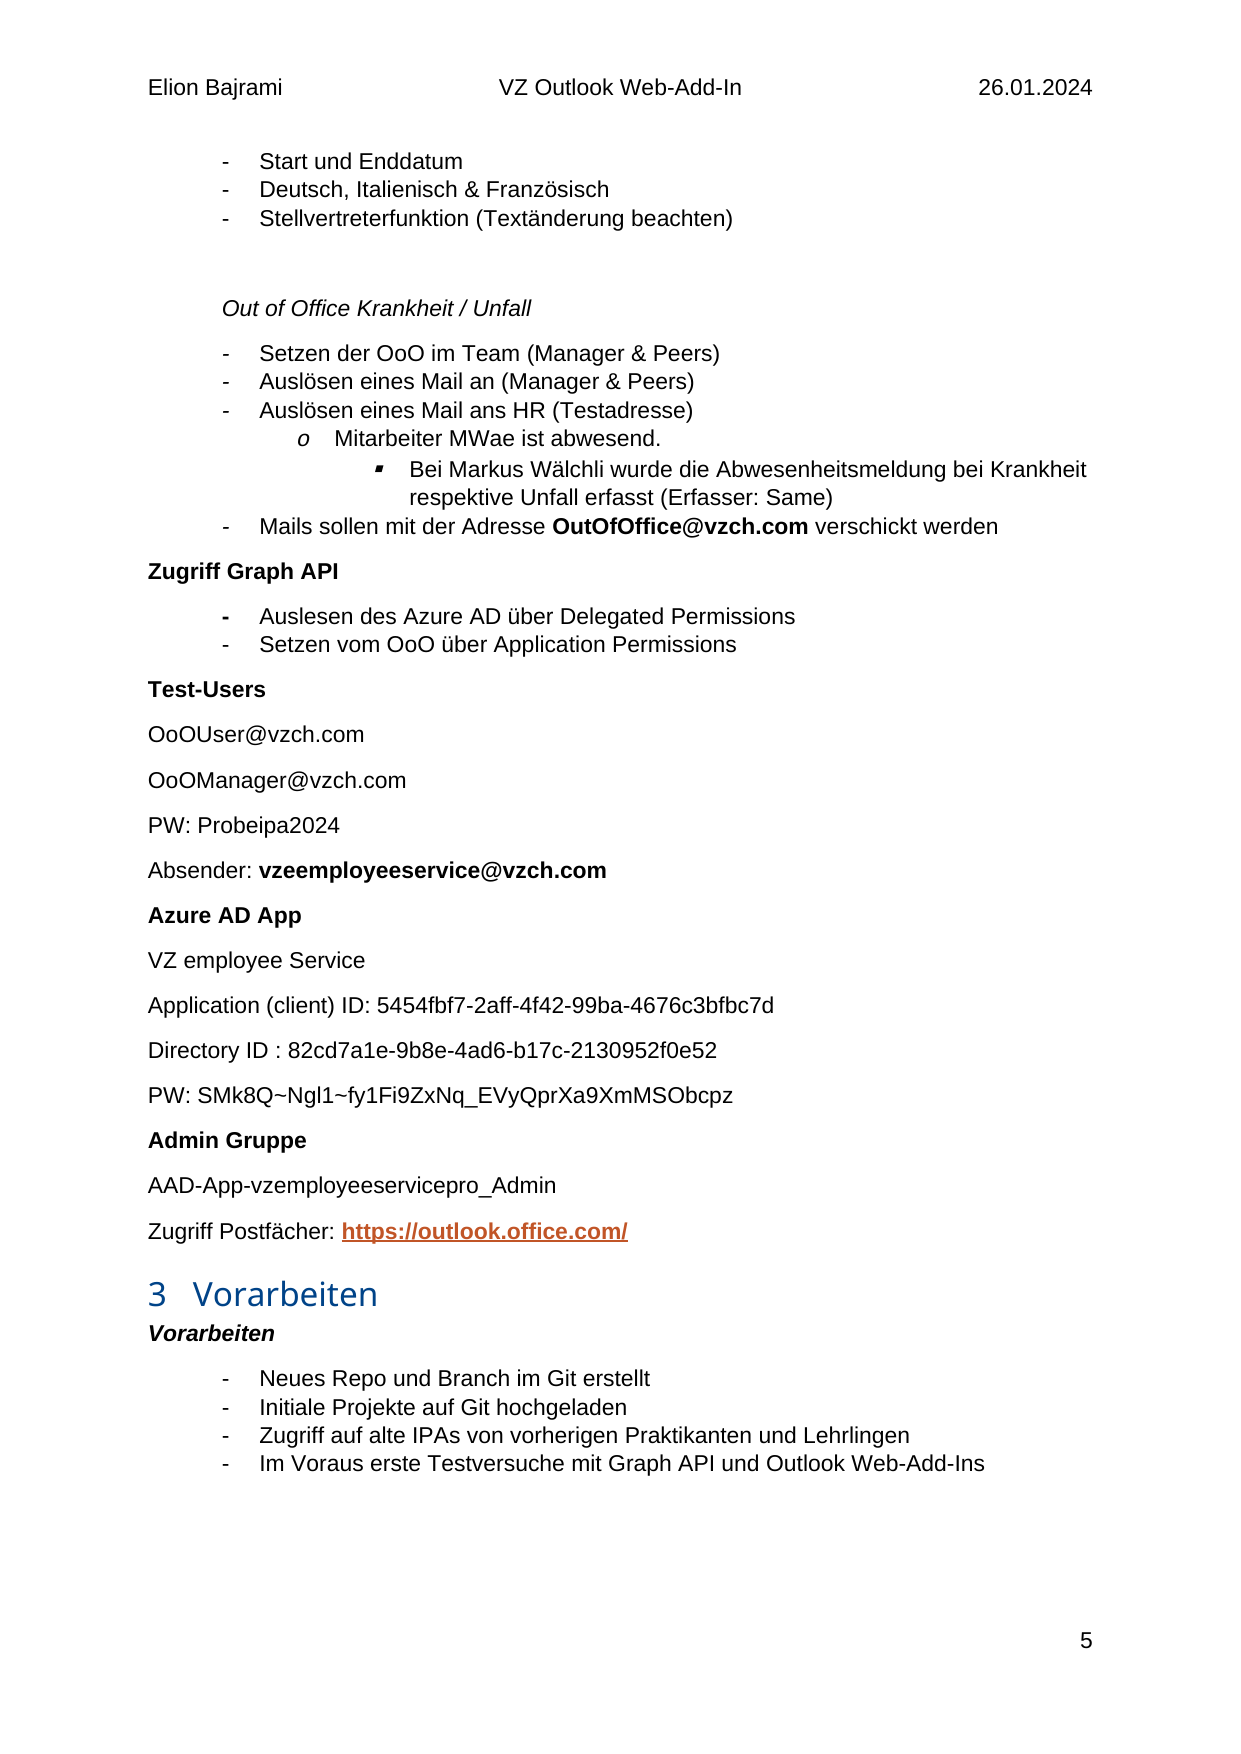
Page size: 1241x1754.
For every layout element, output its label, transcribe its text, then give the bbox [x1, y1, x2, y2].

list Neues Repo und Branch im Git erstellt [222, 1365, 1092, 1391]
text PW: SMk8Q~Ngl1~fy1Fi9ZxNq_EVyQprXa9XmMSObcpz [148, 1082, 1092, 1109]
list Mitarbeiter MWae ist abwesend. [297, 425, 1092, 453]
subtitle Vorarbeiten [148, 1271, 1092, 1316]
text OoOManager@vzch.com [148, 767, 1092, 793]
list Mails sollen mit der Adresse OutOfOffice@vzch.com verschickt werden [222, 513, 1092, 539]
list Deutsch, Italienisch & Französisch [222, 176, 1092, 202]
text Azure AD App [148, 902, 1092, 928]
text Application (client) ID: 5454fbf7-2aff-4f42-99ba-4676c3bfbc7d [148, 992, 1092, 1018]
text Vorarbeiten [148, 1320, 1092, 1346]
text Zugriff Graph API [148, 558, 1092, 584]
text PW: Probeipa2024 [148, 812, 1092, 838]
text OoOUser@vzch.com [148, 721, 1092, 748]
text AAD-App-vzemployeeservicepro_Admin [148, 1172, 1092, 1199]
list Zugriff auf alte IPAs von vorherigen Praktikanten und Lehrlingen [222, 1422, 1092, 1448]
text Admin Gruppe [148, 1127, 1092, 1154]
list Initiale Projekte auf Git hochgeladen [222, 1393, 1092, 1420]
text VZ employee Service [148, 947, 1092, 973]
list Auslösen eines Mail an (Manager & Peers) [222, 368, 1092, 395]
list Setzen der OoO im Team (Manager & Peers) [222, 340, 1092, 366]
list Setzen vom OoO über Application Permissions [222, 631, 1092, 658]
text Directory ID : 82cd7a1e-9b8e-4ad6-b17c-2130952f0e52 [148, 1037, 1092, 1063]
text Out of Office Krankheit / Unfall [222, 295, 1092, 321]
list Bei Markus Wälchli wurde die Abwesenheitsmeldung bei Krankheit respektive Unfall erfasst (Erfasser: Same) [372, 456, 1092, 511]
text Absender: vzeemployeeservice@vzch.com [148, 857, 1092, 883]
list Im Voraus erste Testversuche mit Graph API und Outlook Web-Add-Ins [222, 1450, 1092, 1477]
list Auslesen des Azure AD über Delegated Permissions [222, 603, 1092, 629]
text Zugriff Postfächer: https://outlook.office.com/ [148, 1218, 1092, 1244]
list Start und Enddatum [222, 148, 1092, 174]
list Stellvertreterfunktion (Textänderung beachten) [222, 204, 1092, 231]
list Auslösen eines Mail ans HR (Testadresse) [222, 397, 1092, 423]
text Test-Users [148, 676, 1092, 703]
